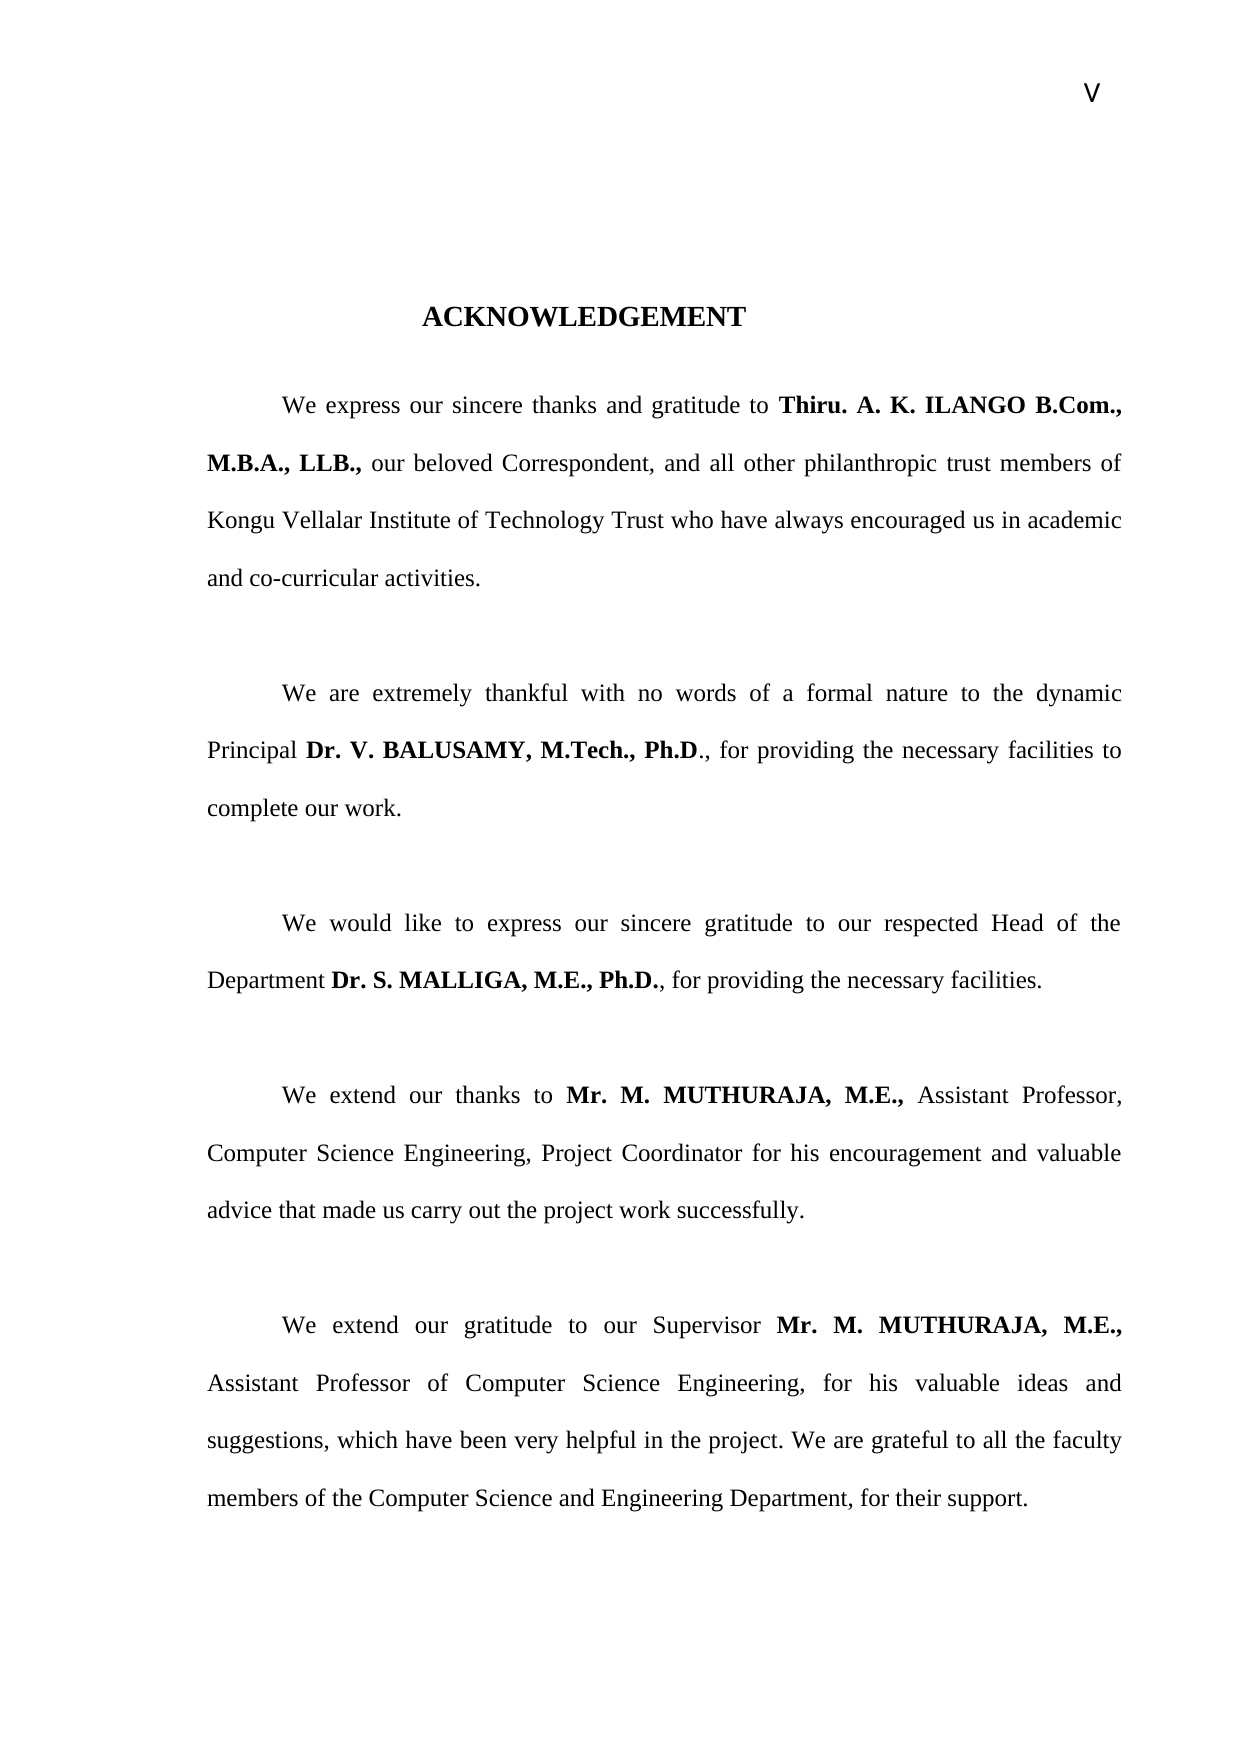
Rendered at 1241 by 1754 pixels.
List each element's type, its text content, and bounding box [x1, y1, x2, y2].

text We express our sincere thanks and gratitude to Thiru. A. K. ILANGO B.Com., M.B.A., LLB., our beloved Correspondent, and all other philanthropic trust members of Kongu Vellalar Institute of Technology Trust who have always encouraged us in academic and co-curricular activities. [207, 390, 1122, 591]
text We are extremely thankful with no words of a formal nature to the dynamic Principal Dr. V. BALUSAMY, M.Tech., Ph.D., for providing the necessary facilities to complete our work. [207, 678, 1122, 822]
subtitle ACKNOWLEDGEMENT [422, 299, 1209, 333]
text We extend our gratitude to our Supervisor Mr. M. MUTHURAJA, M.E., Assistant Professor of Computer Science Engineering, for his valuable ideas and suggestions, which have been very helpful in the project. We are grateful to all the faculty members of the Computer Science and Engineering Department, for their support. [207, 1310, 1123, 1512]
text We would like to express our sincere gratitude to our respected Head of the Department Dr. S. MALLIGA, M.E., Ph.D., for providing the necessary facilities. [207, 908, 1122, 994]
text We extend our thanks to Mr. M. MUTHURAJA, M.E., Assistant Professor, Computer Science Engineering, Project Coordinator for his encouragement and valuable advice that made us carry out the project work successfully. [207, 1080, 1122, 1224]
